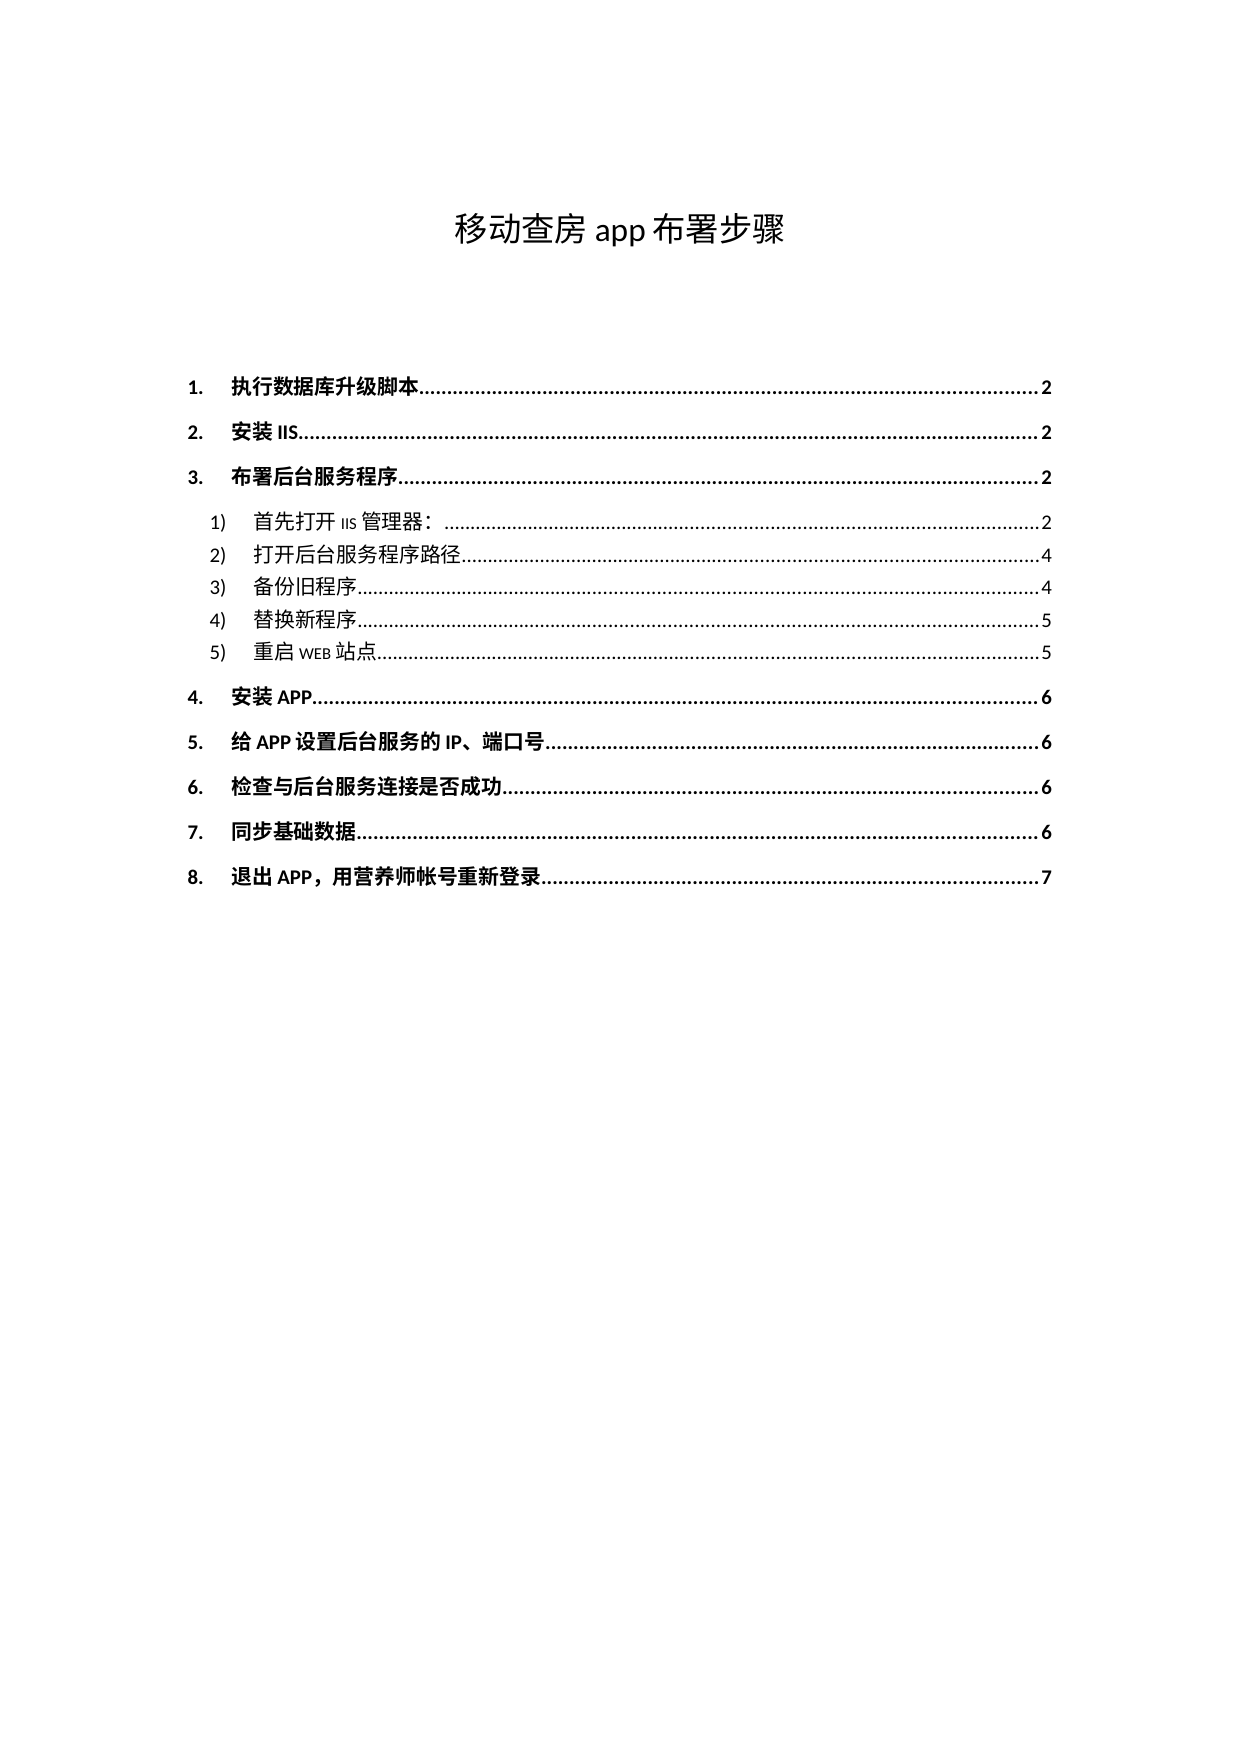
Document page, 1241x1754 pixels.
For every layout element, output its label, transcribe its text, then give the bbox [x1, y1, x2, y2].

text 5. 给APP设置后台服务的ip、端口号 6 [187, 724, 1053, 757]
text 1) 首先打开iis管理器： 2 [209, 504, 1053, 537]
text 4) 替换新程序 5 [209, 602, 1053, 634]
text 3) 备份旧程序 4 [209, 569, 1053, 602]
text 5) 重启web站点 5 [209, 634, 1053, 667]
text 2. 安装iis 2 [187, 414, 1053, 447]
text 8. 退出app，用营养师帐号重新登录 7 [187, 859, 1053, 892]
text 移动查房app布署步骤 [187, 194, 1053, 259]
text 4. 安装app 6 [187, 679, 1053, 712]
text 1. 执行数据库升级脚本 2 [187, 369, 1053, 402]
text 2) 打开后台服务程序路径 4 [209, 537, 1053, 569]
text 7. 同步基础数据 6 [187, 814, 1053, 847]
text 6. 检查与后台服务连接是否成功 6 [187, 769, 1053, 802]
text 3. 布署后台服务程序 2 [187, 459, 1053, 492]
